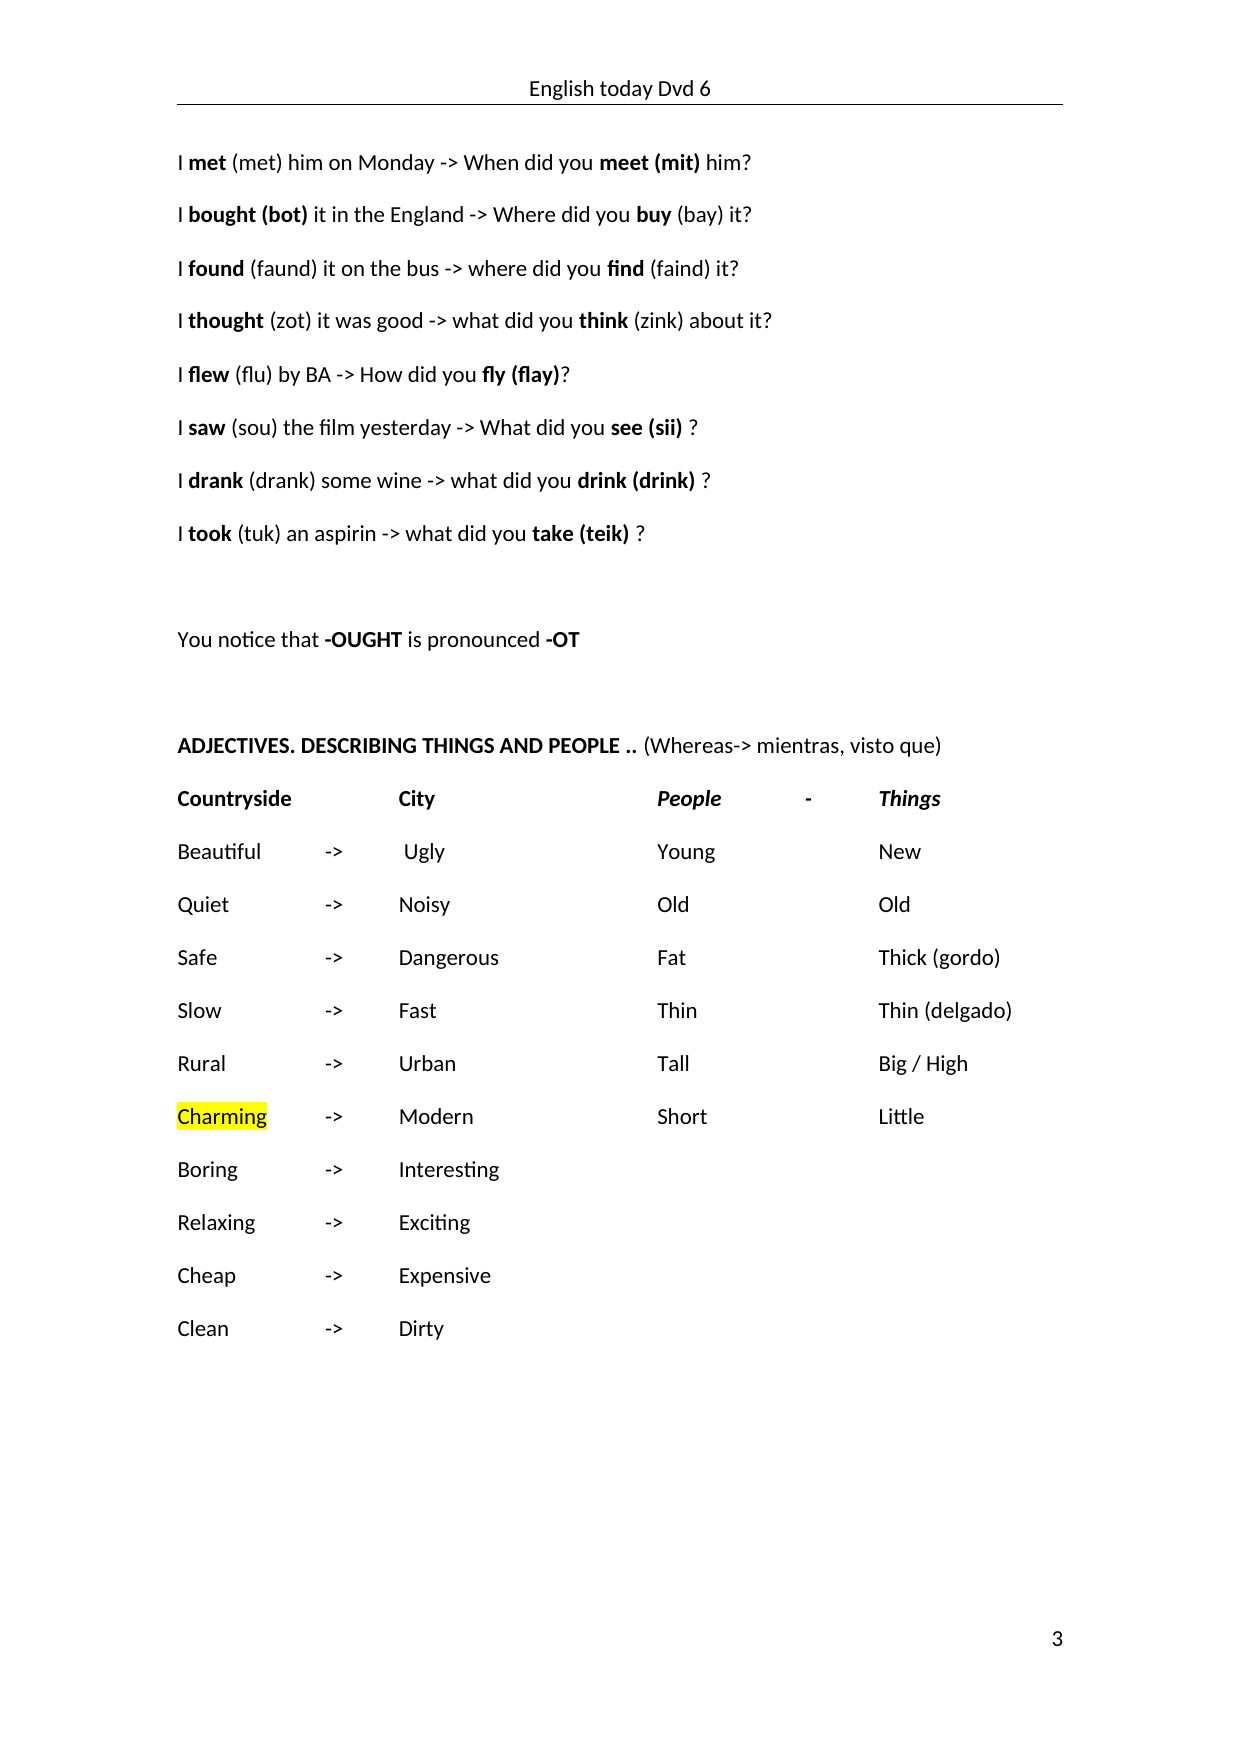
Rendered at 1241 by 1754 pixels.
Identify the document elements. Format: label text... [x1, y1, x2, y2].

text I saw (sou) the film yesterday -> What did you see (sii) ? [177, 413, 1063, 441]
text Clean -> Dirty [177, 1314, 1063, 1342]
text Rural -> Urban [177, 1049, 583, 1077]
text Young New [657, 837, 1063, 865]
text I took (tuk) an aspirin -> what did you take (teik) ? [177, 519, 1063, 547]
text You notice that -OUGHT is pronounced -OT [177, 625, 1063, 653]
text Adjectives. describing things and people .. (Whereas-> mientras, visto que) [177, 731, 1063, 759]
text Old Old [657, 890, 1063, 918]
text People - Things [657, 784, 1063, 812]
text Safe -> Dangerous [177, 943, 583, 971]
text Thin Thin (delgado) [657, 996, 1063, 1024]
text Boring -> Interesting [177, 1155, 583, 1183]
text Cheap -> Expensive [177, 1261, 1063, 1289]
text Short Little [657, 1102, 1063, 1130]
text I flew (flu) by BA -> How did you fly (flay)? [177, 360, 1063, 388]
text I thought (zot) it was good -> what did you think (zink) about it? [177, 307, 1063, 335]
text I drank (drank) some wine -> what did you drink (drink) ? [177, 466, 1063, 494]
text I bought (bot) it in the England -> Where did you buy (bay) it? [177, 201, 1063, 229]
text Slow -> Fast [177, 996, 583, 1024]
text Countryside City [177, 784, 583, 812]
text Charming -> Modern [267, 1102, 583, 1130]
text Quiet -> Noisy [177, 890, 583, 918]
text Beautiful -> Ugly [177, 837, 583, 865]
text I found (faund) it on the bus -> where did you find (faind) it? [177, 254, 1063, 282]
text Tall Big / High [657, 1049, 1063, 1077]
text Relaxing -> Exciting [177, 1208, 583, 1236]
text I met (met) him on Monday -> When did you meet (mit) him? [177, 148, 1063, 176]
text Fat Thick (gordo) [657, 943, 1063, 971]
